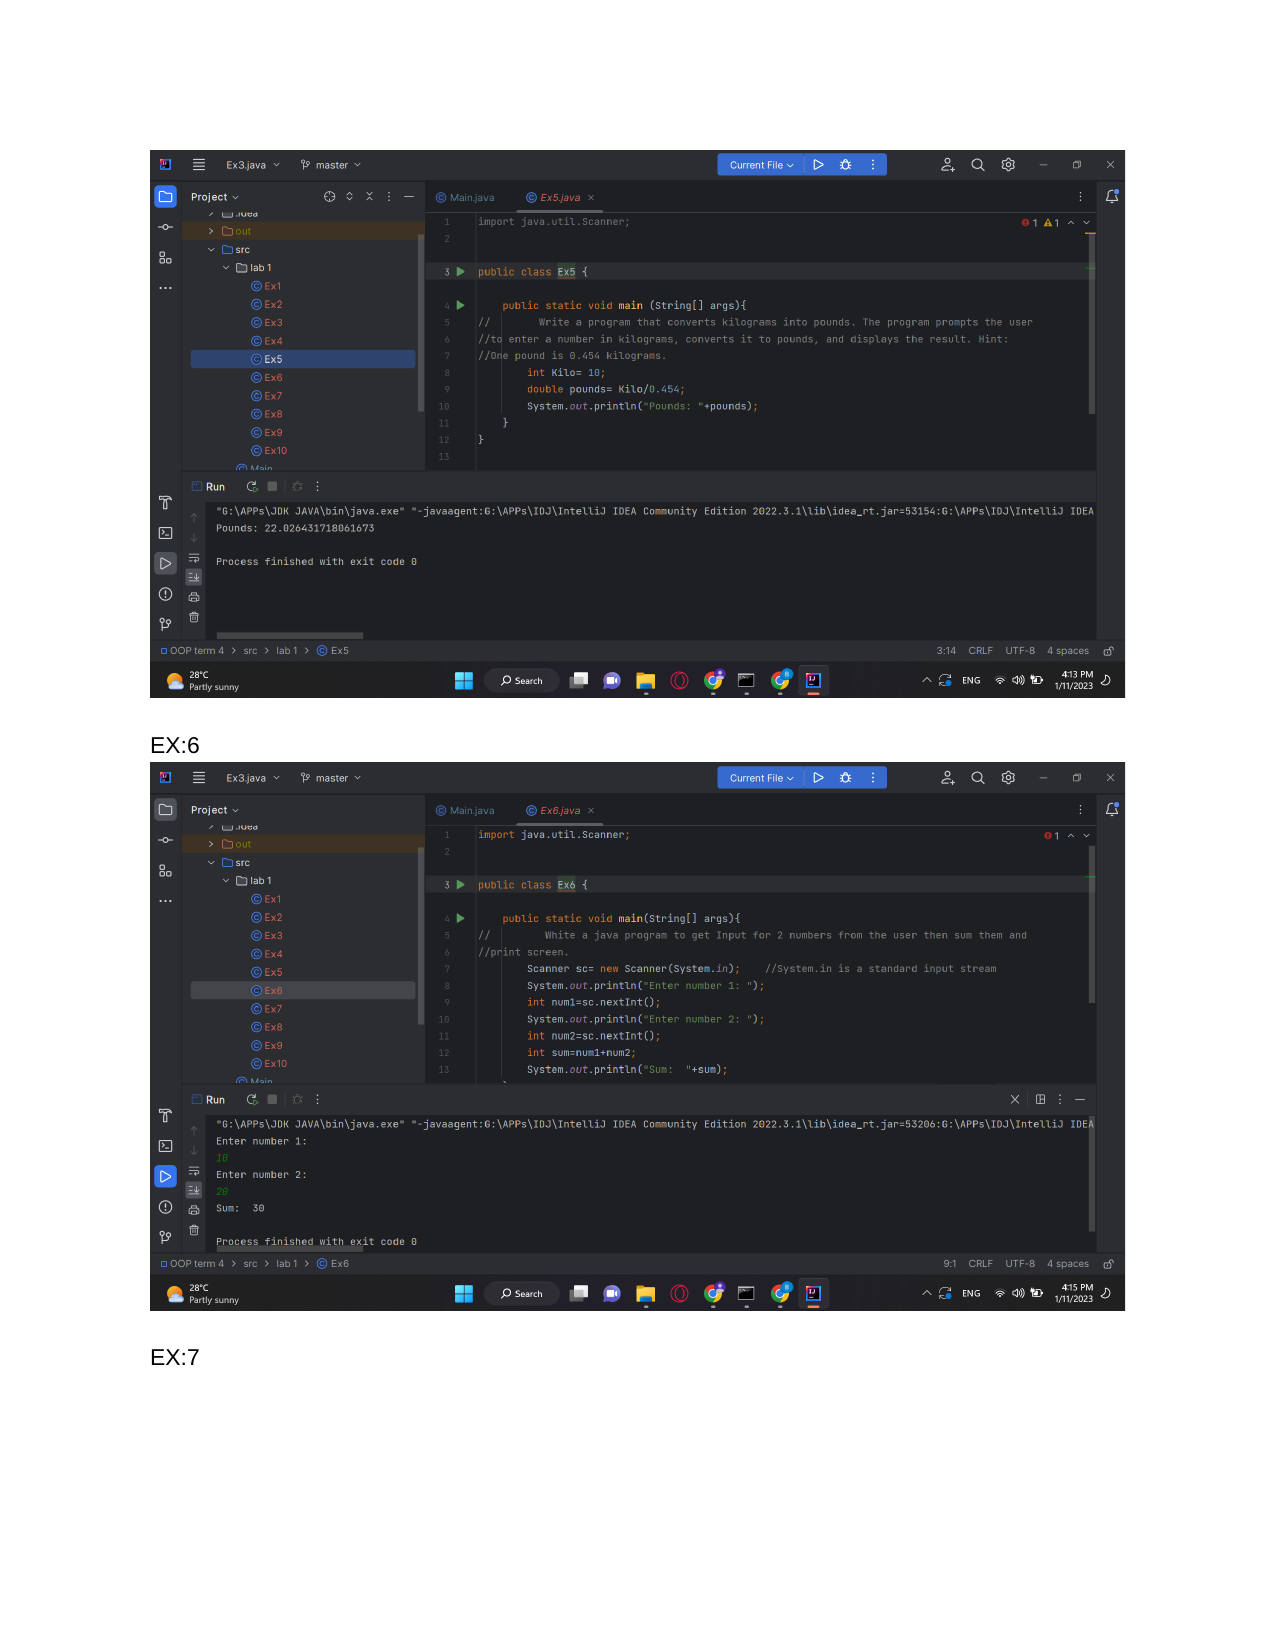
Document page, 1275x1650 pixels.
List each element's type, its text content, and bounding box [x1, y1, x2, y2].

text EX:6 [150, 732, 1125, 758]
text EX:7 [150, 1344, 1125, 1371]
picture [150, 150, 1125, 698]
picture [150, 762, 1125, 1311]
